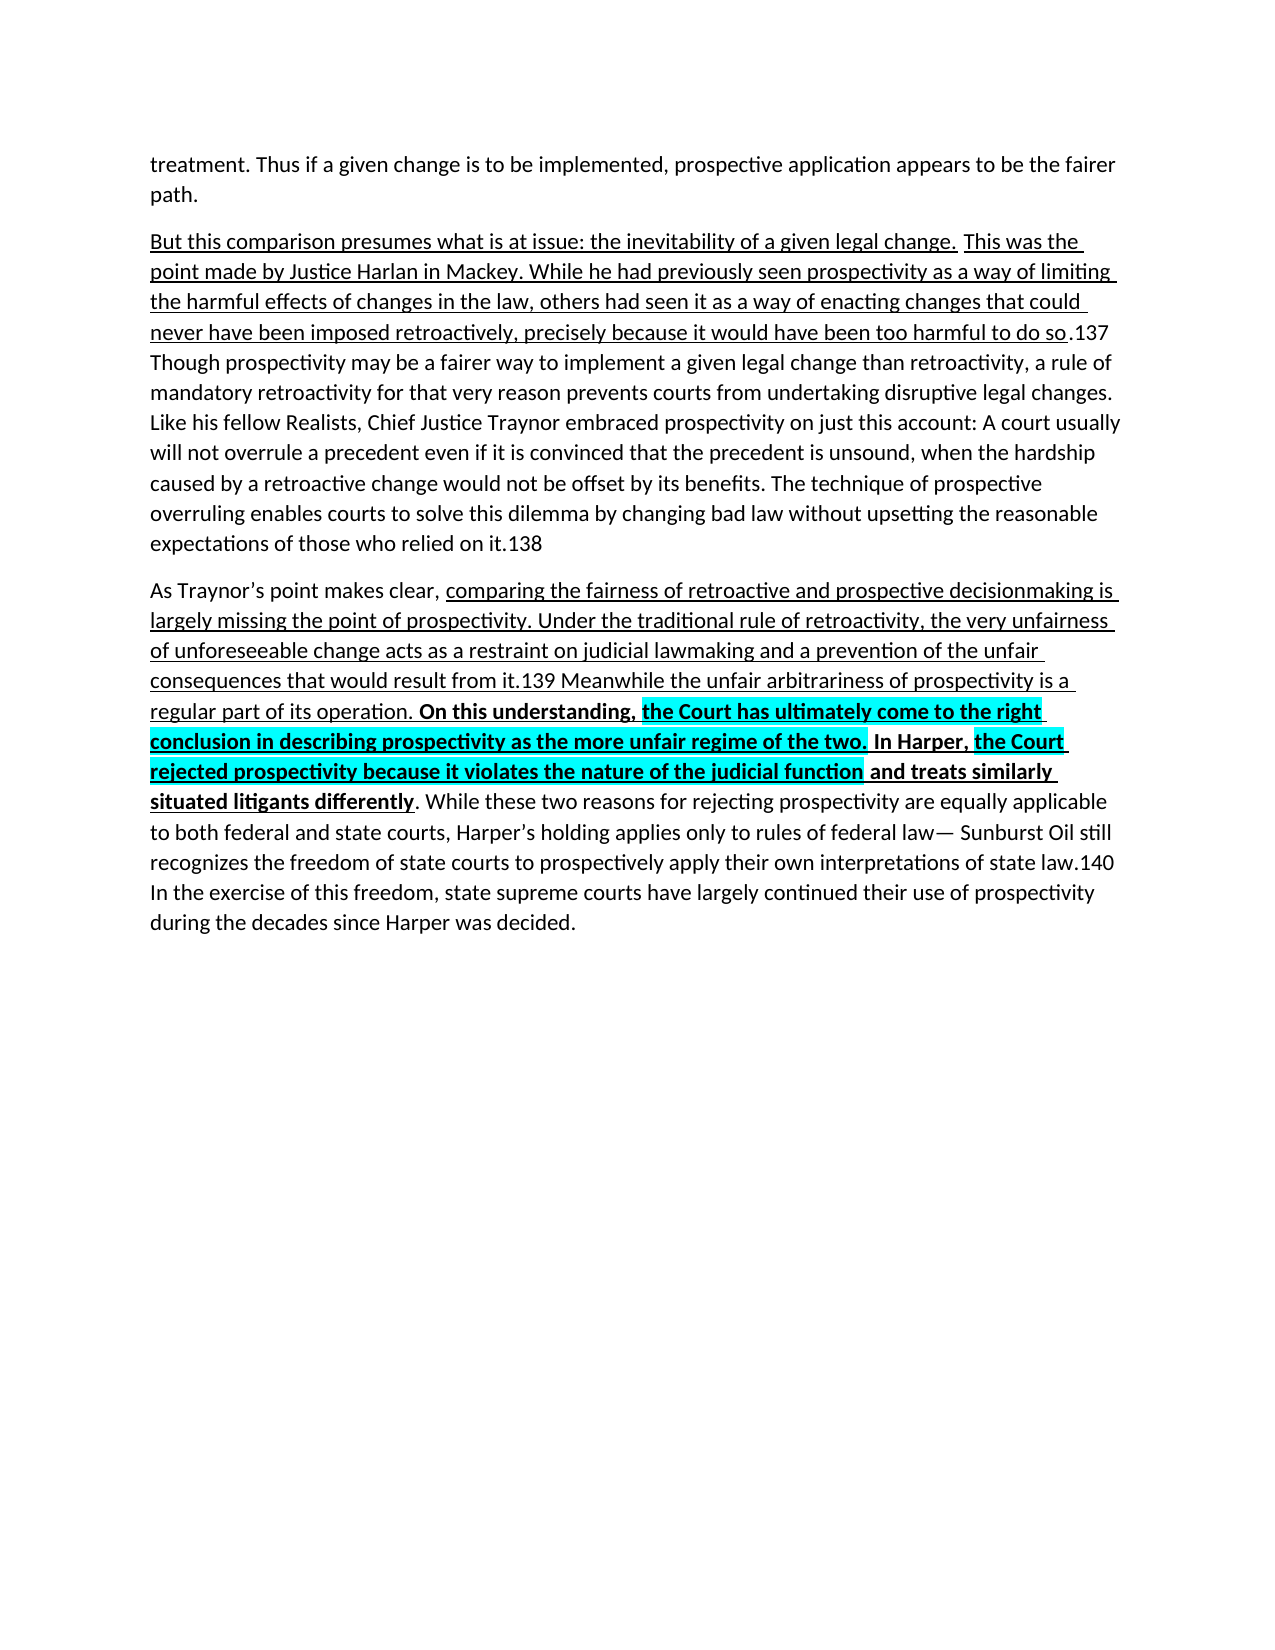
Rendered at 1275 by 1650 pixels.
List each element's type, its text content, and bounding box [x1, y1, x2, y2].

text As Traynor’s point makes clear, comparing the fairness of retroactive and prospective decisionmaking is largely missing the point of prospectivity. Under the traditional rule of retroactivity, the very unfairness of unforeseeable change acts as a restraint on judicial lawmaking and a prevention of the unfair consequences that would result from it.139 Meanwhile the unfair arbitrariness of prospectivity is a regular part of its operation. On this understanding, the Court has ultimately come to the right conclusion in describing prospectivity as the more unfair regime of the two. In Harper, the Court rejected prospectivity because it violates the nature of the judicial function and treats similarly situated litigants differently. While these two reasons for rejecting prospectivity are equally applicable to both federal and state courts, Harper’s holding applies only to rules of federal law— Sunburst Oil still recognizes the freedom of state courts to prospectively apply their own interpretations of state law.140 In the exercise of this freedom, state supreme courts have largely continued their use of prospectivity during the decades since Harper was decided. [150, 576, 1125, 936]
text But this comparison presumes what is at issue: the inevitability of a given legal change. This was the point made by Justice Harlan in Mackey. While he had previously seen prospectivity as a way of limiting the harmful effects of changes in the law, others had seen it as a way of enacting changes that could never have been imposed retroactively, precisely because it would have been too harmful to do so.137 Though prospectivity may be a fairer way to implement a given legal change than retroactivity, a rule of mandatory retroactivity for that very reason prevents courts from undertaking disruptive legal changes. Like his fellow Realists, Chief Justice Traynor embraced prospectivity on just this account: A court usually will not overrule a precedent even if it is convinced that the precedent is unsound, when the hardship caused by a retroactive change would not be offset by its benefits. The technique of prospective overruling enables courts to solve this dilemma by changing bad law without upsetting the reasonable expectations of those who relied on it.138 [150, 227, 1125, 557]
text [150, 150, 1125, 208]
